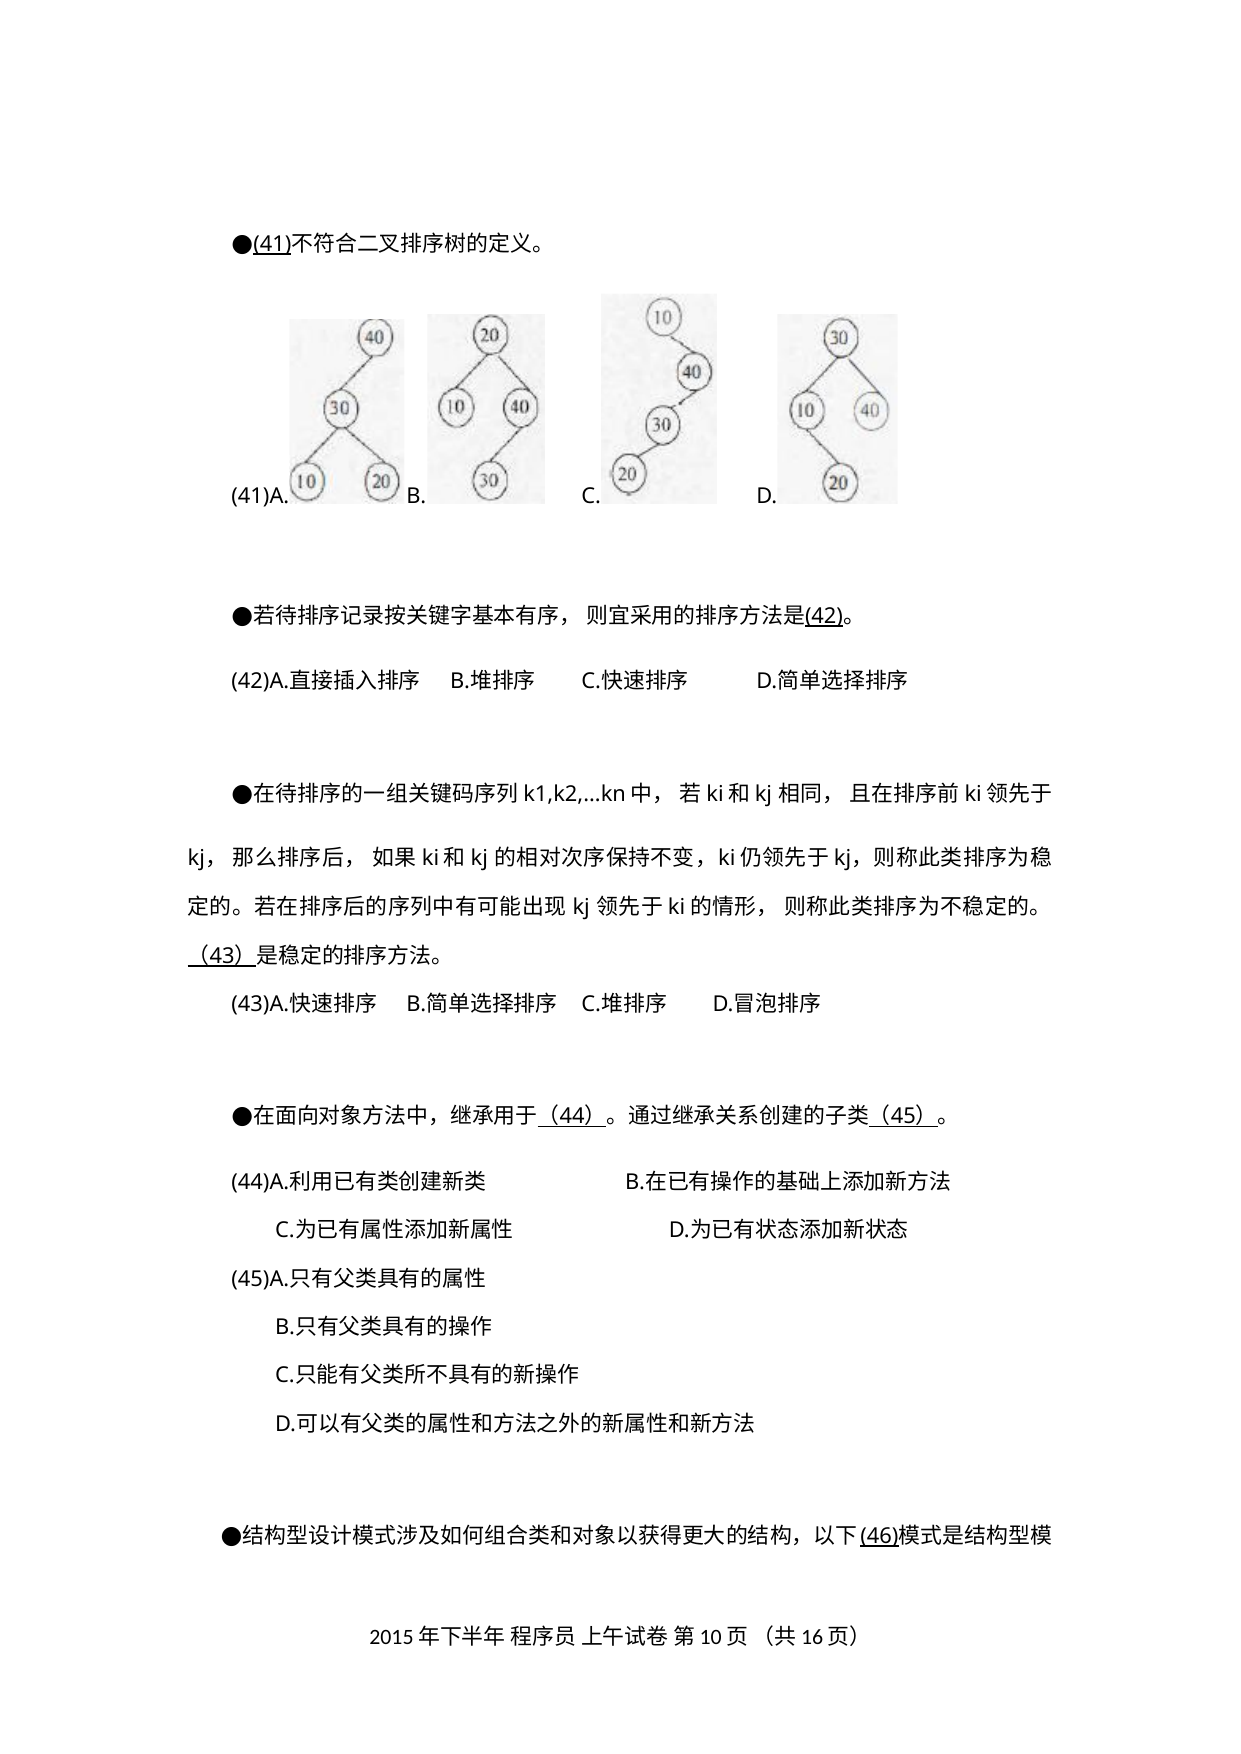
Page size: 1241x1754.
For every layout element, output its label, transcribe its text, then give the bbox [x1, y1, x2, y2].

text D.可以有父类的属性和方法之外的新属性和新方法 [231, 1405, 1053, 1438]
picture [426, 314, 545, 504]
text C.只能有父类所不具有的新操作 [231, 1357, 1053, 1389]
text (45)A.只有父类具有的属性 [187, 1260, 1053, 1293]
picture [289, 319, 406, 504]
text (42)A.直接插入排序 B.堆排序 C.快速排序 D.简单选择排序 [187, 663, 1053, 696]
text ●在待排序的一组关键码序列k1,k2,…kn中， 若ki和kj 相同， 且在排序前ki领先于kj， 那么排序后， 如果ki和kj 的相对次序保持不变，ki仍领先于kj，则称此类排序为稳定的。若在排序后的序列中有可能出现kj 领先于ki的情形， 则称此类排序为不稳定的。（43）是稳定的排序方法。 [187, 759, 1053, 970]
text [187, 1501, 1053, 1566]
text (43)A.快速排序 B.简单选择排序 C.堆排序 D.冒泡排序 [187, 986, 1053, 1018]
text (44)A.利用已有类创建新类 B.在已有操作的基础上添加新方法 [187, 1164, 1053, 1196]
text C.为已有属性添加新属性 D.为已有状态添加新状态 [198, 1212, 1053, 1244]
picture [777, 314, 898, 504]
picture [601, 291, 717, 504]
text ●若待排序记录按关键字基本有序， 则宜采用的排序方法是(42)。 [187, 581, 1053, 646]
text B.只有父类具有的操作 [231, 1309, 1053, 1341]
text ●(41)不符合二叉排序树的定义。 [187, 209, 1053, 274]
text ●在面向对象方法中，继承用于（44）。通过继承关系创建的子类（45）。 [187, 1082, 1053, 1147]
